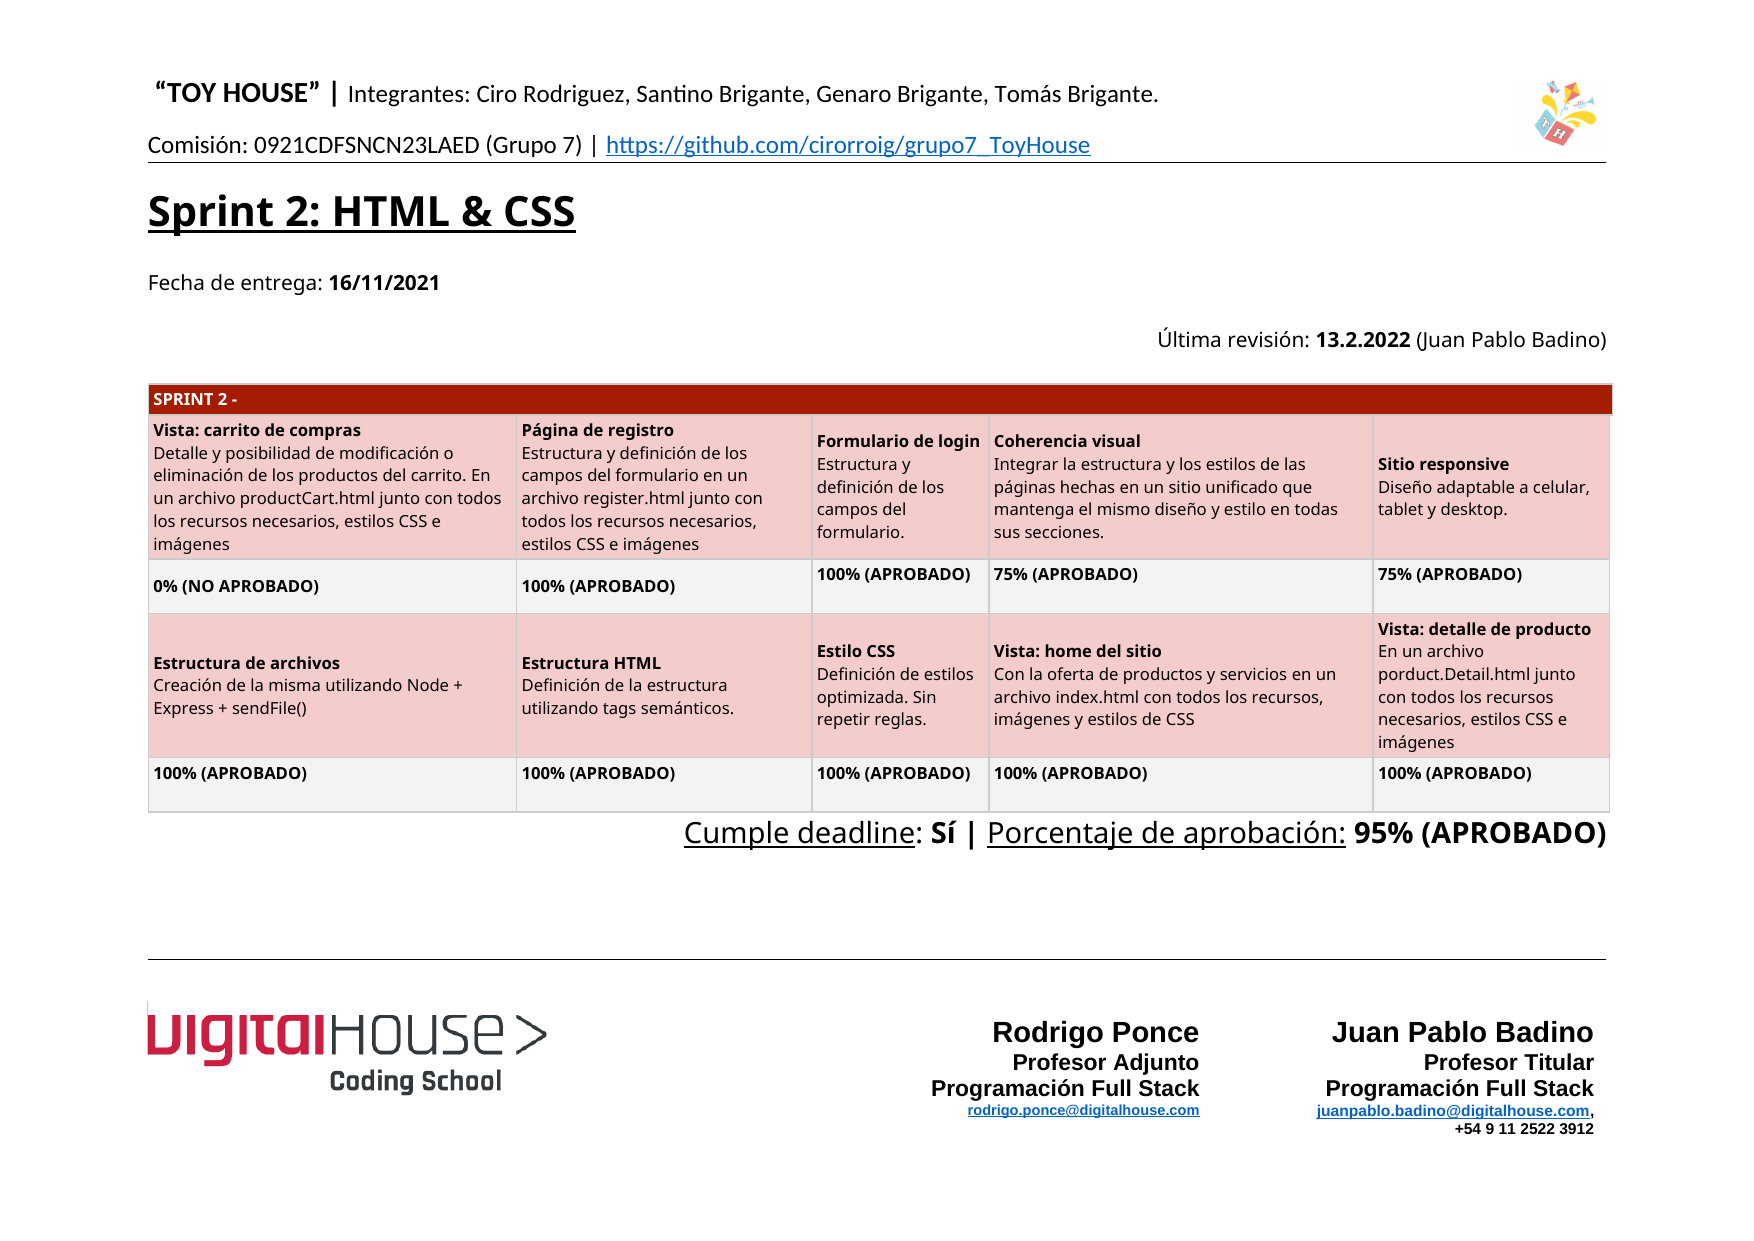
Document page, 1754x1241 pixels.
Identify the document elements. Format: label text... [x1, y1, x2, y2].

table_cell Coherencia visual Integrar la estructura y los estilos de las páginas hechas en un sitio unificado que mantenga el mismo diseño y estilo en todas sus secciones. [990, 416, 1372, 558]
table_cell Estructura de archivos Creación de la misma utilizando Node + Express + sendFile() [149, 614, 516, 757]
table_cell 0% (NO APROBADO) [149, 560, 516, 612]
table_cell Formulario de login Estructura y definición de los campos del formulario. [813, 416, 988, 558]
table_cell 100% (APROBADO) [517, 758, 811, 811]
table_cell Vista: detalle de producto En un archivo porduct.Detail.html junto con todos los recursos necesarios, estilos CSS e imágenes [1374, 614, 1609, 757]
table_cell 100% (APROBADO) [813, 758, 988, 811]
text Cumple deadline: Sí | Porcentaje de aprobación: 95% (APROBADO) [148, 813, 1606, 852]
table_cell Estructura HTML Definición de la estructura utilizando tags semánticos. [517, 614, 811, 757]
table_cell 100% (APROBADO) [1374, 758, 1609, 811]
text Última revisión: 13.2.2022 (Juan Pablo Badino) [148, 325, 1606, 354]
table_cell 100% (APROBADO) [517, 560, 811, 612]
table_cell Sitio responsive Diseño adaptable a celular, tablet y desktop. [1374, 416, 1609, 558]
table_cell 75% (APROBADO) [990, 560, 1372, 612]
table_cell 75% (APROBADO) [1374, 560, 1609, 612]
table_cell 100% (APROBADO) [149, 758, 516, 811]
table_cell 100% (APROBADO) [813, 560, 988, 612]
text Sprint 2: HTML & CSS [148, 182, 1606, 238]
table_cell Vista: carrito de compras Detalle y posibilidad de modificación o eliminación de los productos del carrito. En un archivo productCart.html junto con todos los recursos necesarios, estilos CSS e imágenes [149, 416, 516, 558]
table_cell Página de registro Estructura y definición de los campos del formulario en un archivo register.html junto con todos los recursos necesarios, estilos CSS e imágenes [517, 416, 811, 558]
text Fecha de entrega: 16/11/2021 [148, 268, 1606, 296]
picture [147, 991, 571, 1101]
table_cell Estilo CSS Definición de estilos optimizada. Sin repetir reglas. [813, 614, 988, 757]
picture [1517, 75, 1607, 155]
table_header SPRINT 2 - [149, 385, 1612, 414]
table_cell Vista: home del sitio Con la oferta de productos y servicios en un archivo index.html con todos los recursos, imágenes y estilos de CSS [990, 614, 1372, 757]
table_cell 100% (APROBADO) [990, 758, 1372, 811]
